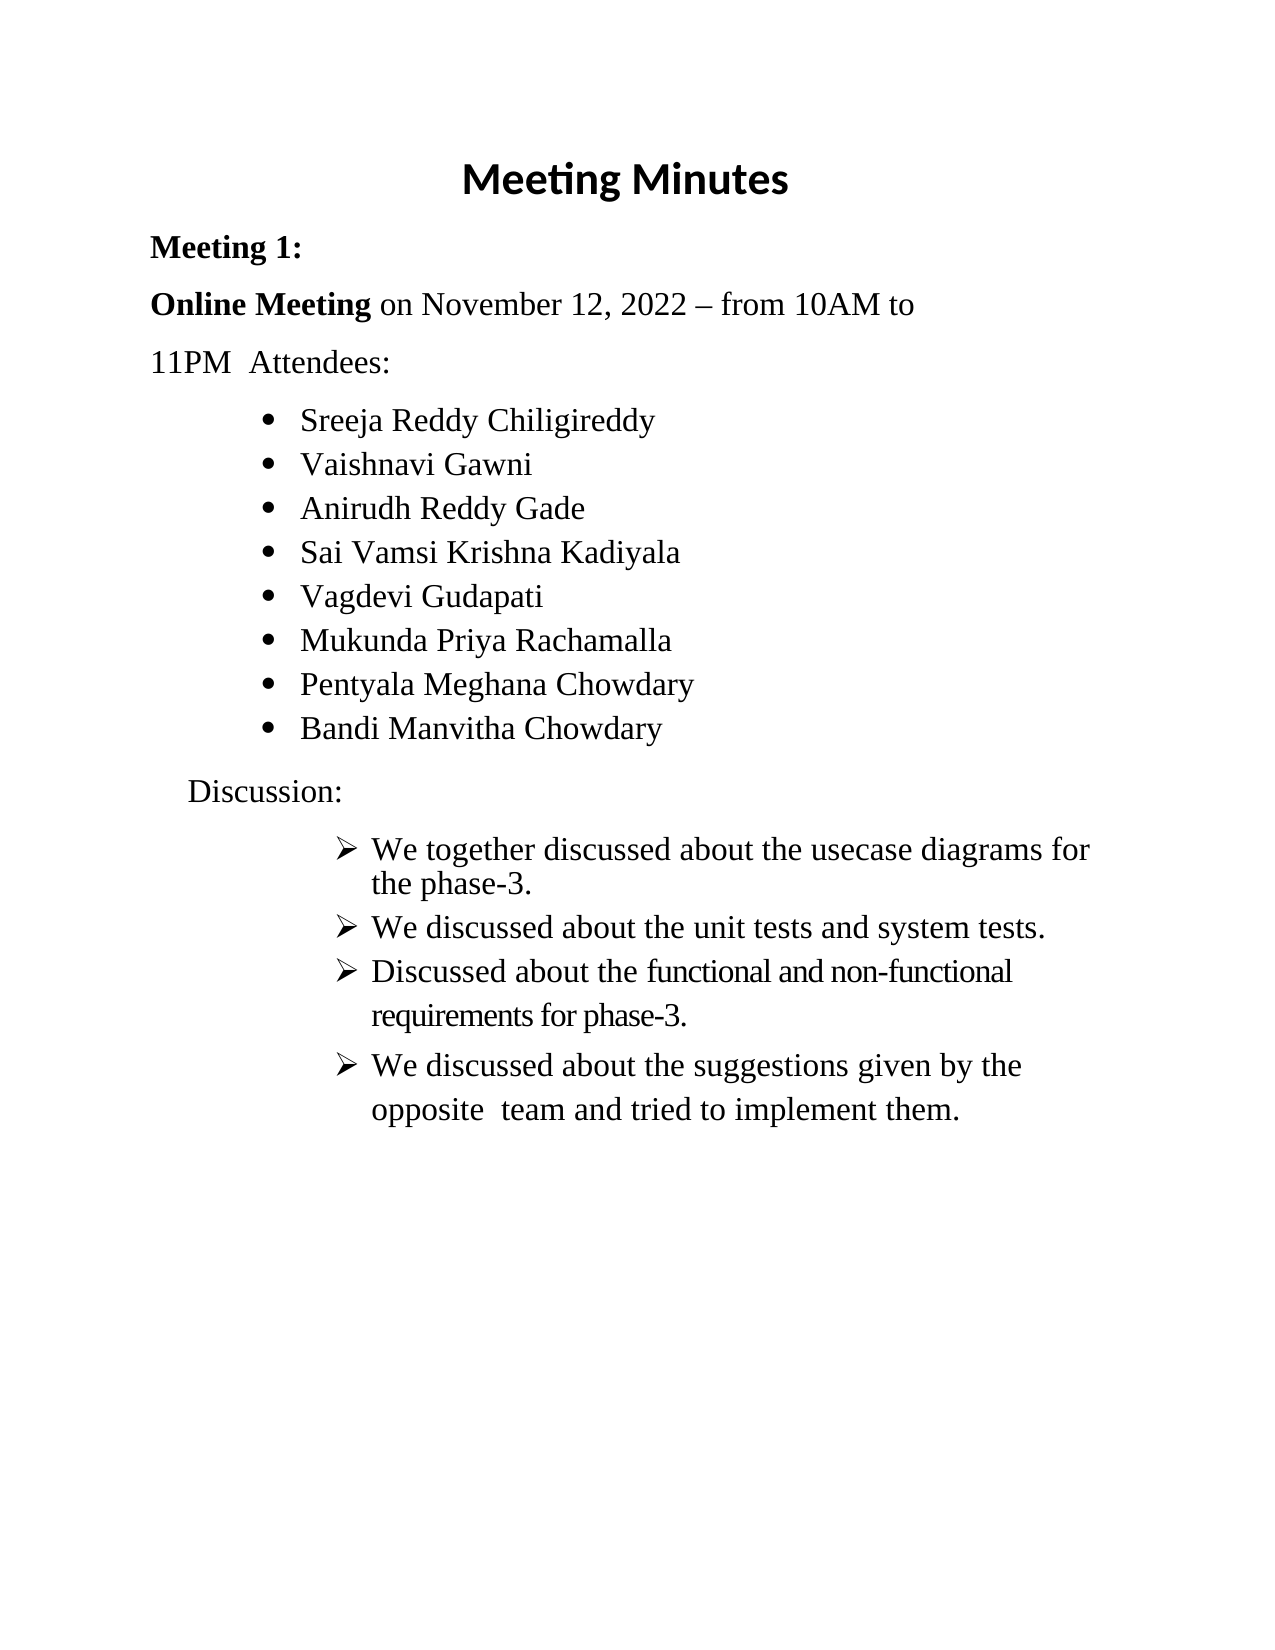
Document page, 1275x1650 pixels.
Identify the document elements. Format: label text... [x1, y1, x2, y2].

list Sai Vamsi Krishna Kadiyala [263, 532, 1127, 571]
subtitle Meeting 1: [150, 227, 307, 265]
list We discussed about the suggestions given by the opposite team and tried to implement them. [334, 1045, 1096, 1127]
list Vagdevi Gudapati [263, 577, 1127, 615]
list Bandi Manvitha Chowdary Discussion: [187, 708, 663, 809]
list We together discussed about the usecase diagrams for the phase-3. [334, 833, 1127, 901]
title Meeting Minutes [461, 150, 1127, 206]
list Mukunda Priya Rachamalla [263, 621, 1127, 659]
list Anirudh Reddy Gade [263, 488, 1127, 527]
list Pentyala Meghana Chowdary [263, 664, 1127, 703]
list Discussed about the functional and non-functional requirements for phase-3. [334, 951, 1116, 1033]
text Online Meeting on November 12, 2022 – from 10AM to 11PM Attendees: [150, 284, 979, 381]
list We discussed about the unit tests and system tests. [334, 907, 1117, 945]
list Vaishnavi Gawni [263, 444, 1127, 483]
list Sreeja Reddy Chiligireddy [263, 401, 1127, 439]
